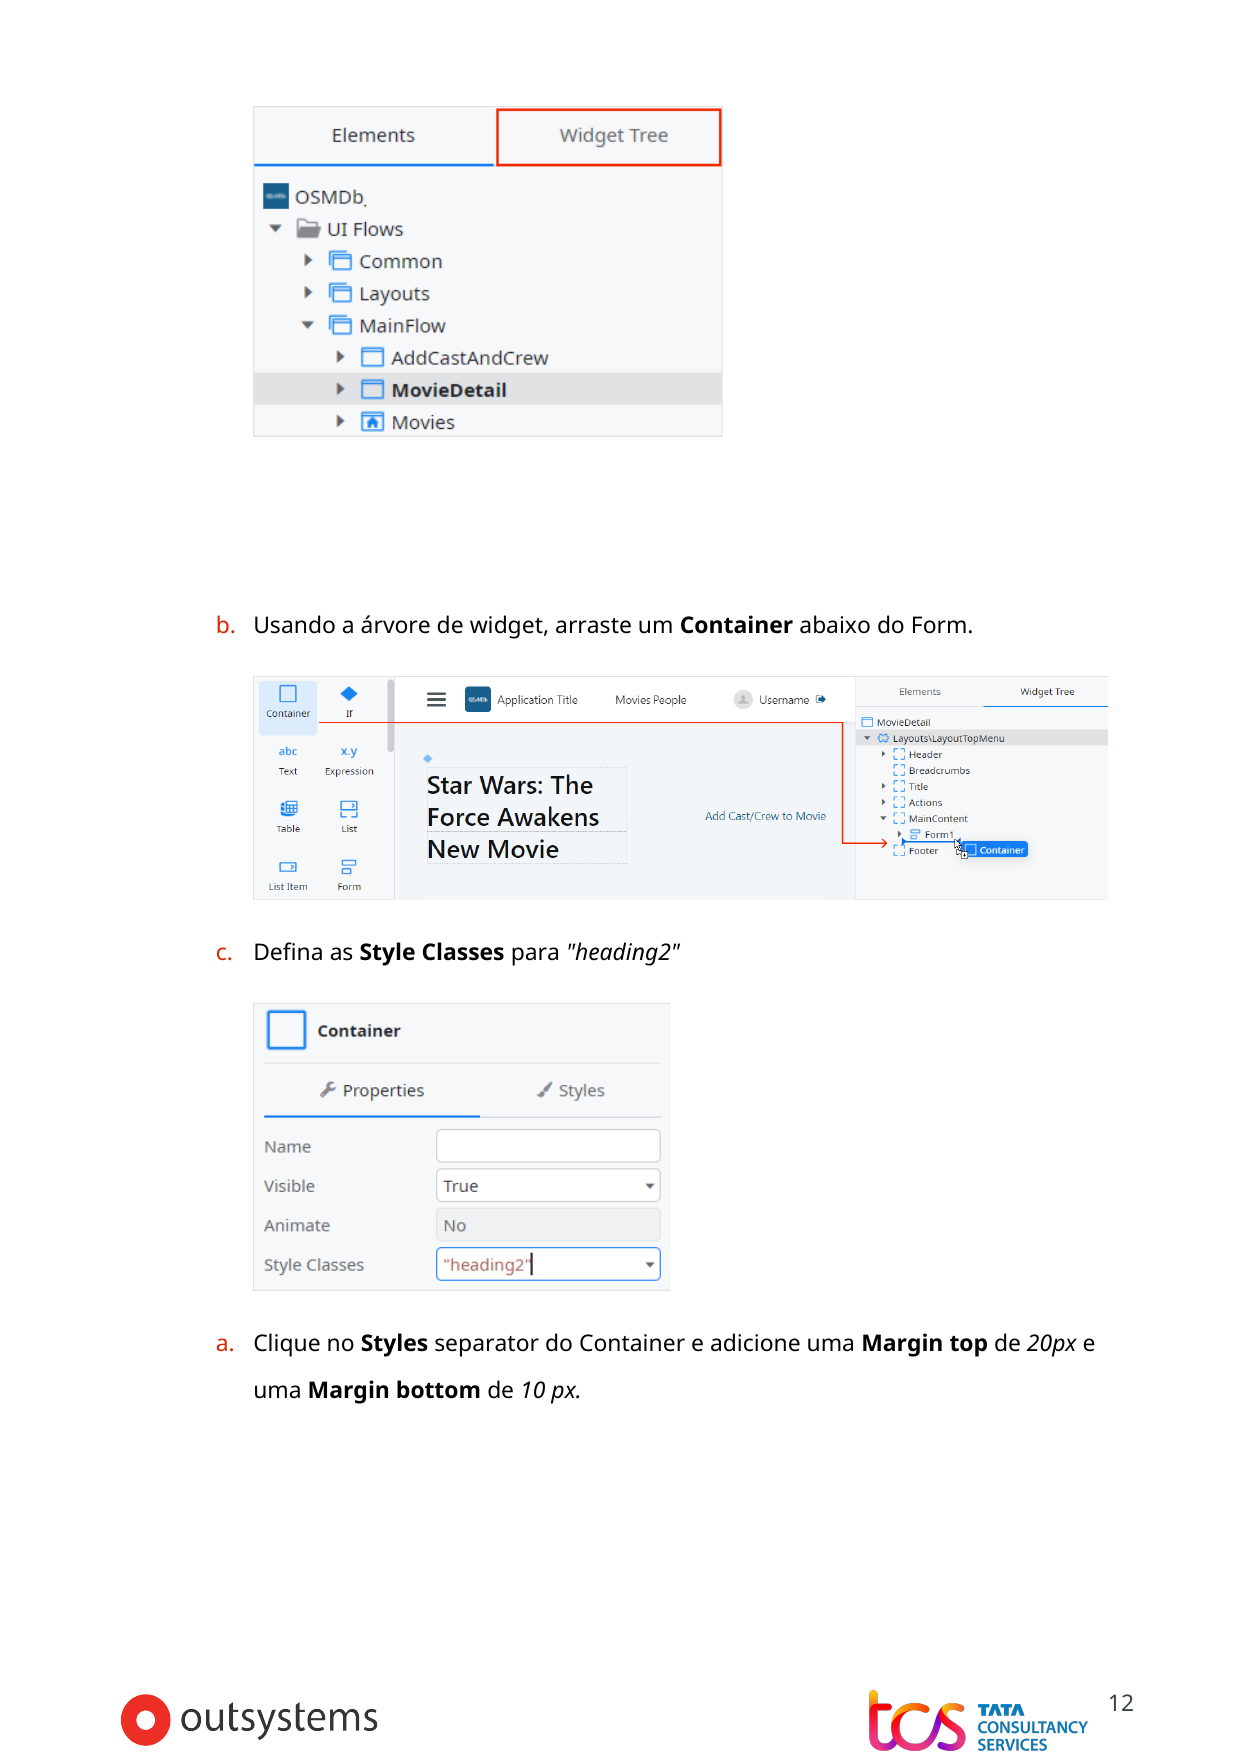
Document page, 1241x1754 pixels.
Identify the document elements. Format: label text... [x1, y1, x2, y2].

picture [864, 1686, 1095, 1754]
list Usando a árvore de widget, arraste um Container abaixo do Form. [216, 609, 1137, 640]
picture [253, 1003, 670, 1291]
list Clique no Styles separator do Container e adicione uma Margin top de 20px e uma Margin bottom de 10 px. [216, 1327, 1137, 1405]
picture [253, 676, 1109, 900]
picture [253, 106, 723, 437]
picture [114, 1686, 384, 1754]
list Defina as Style Classes para "heading2" [216, 936, 1137, 967]
